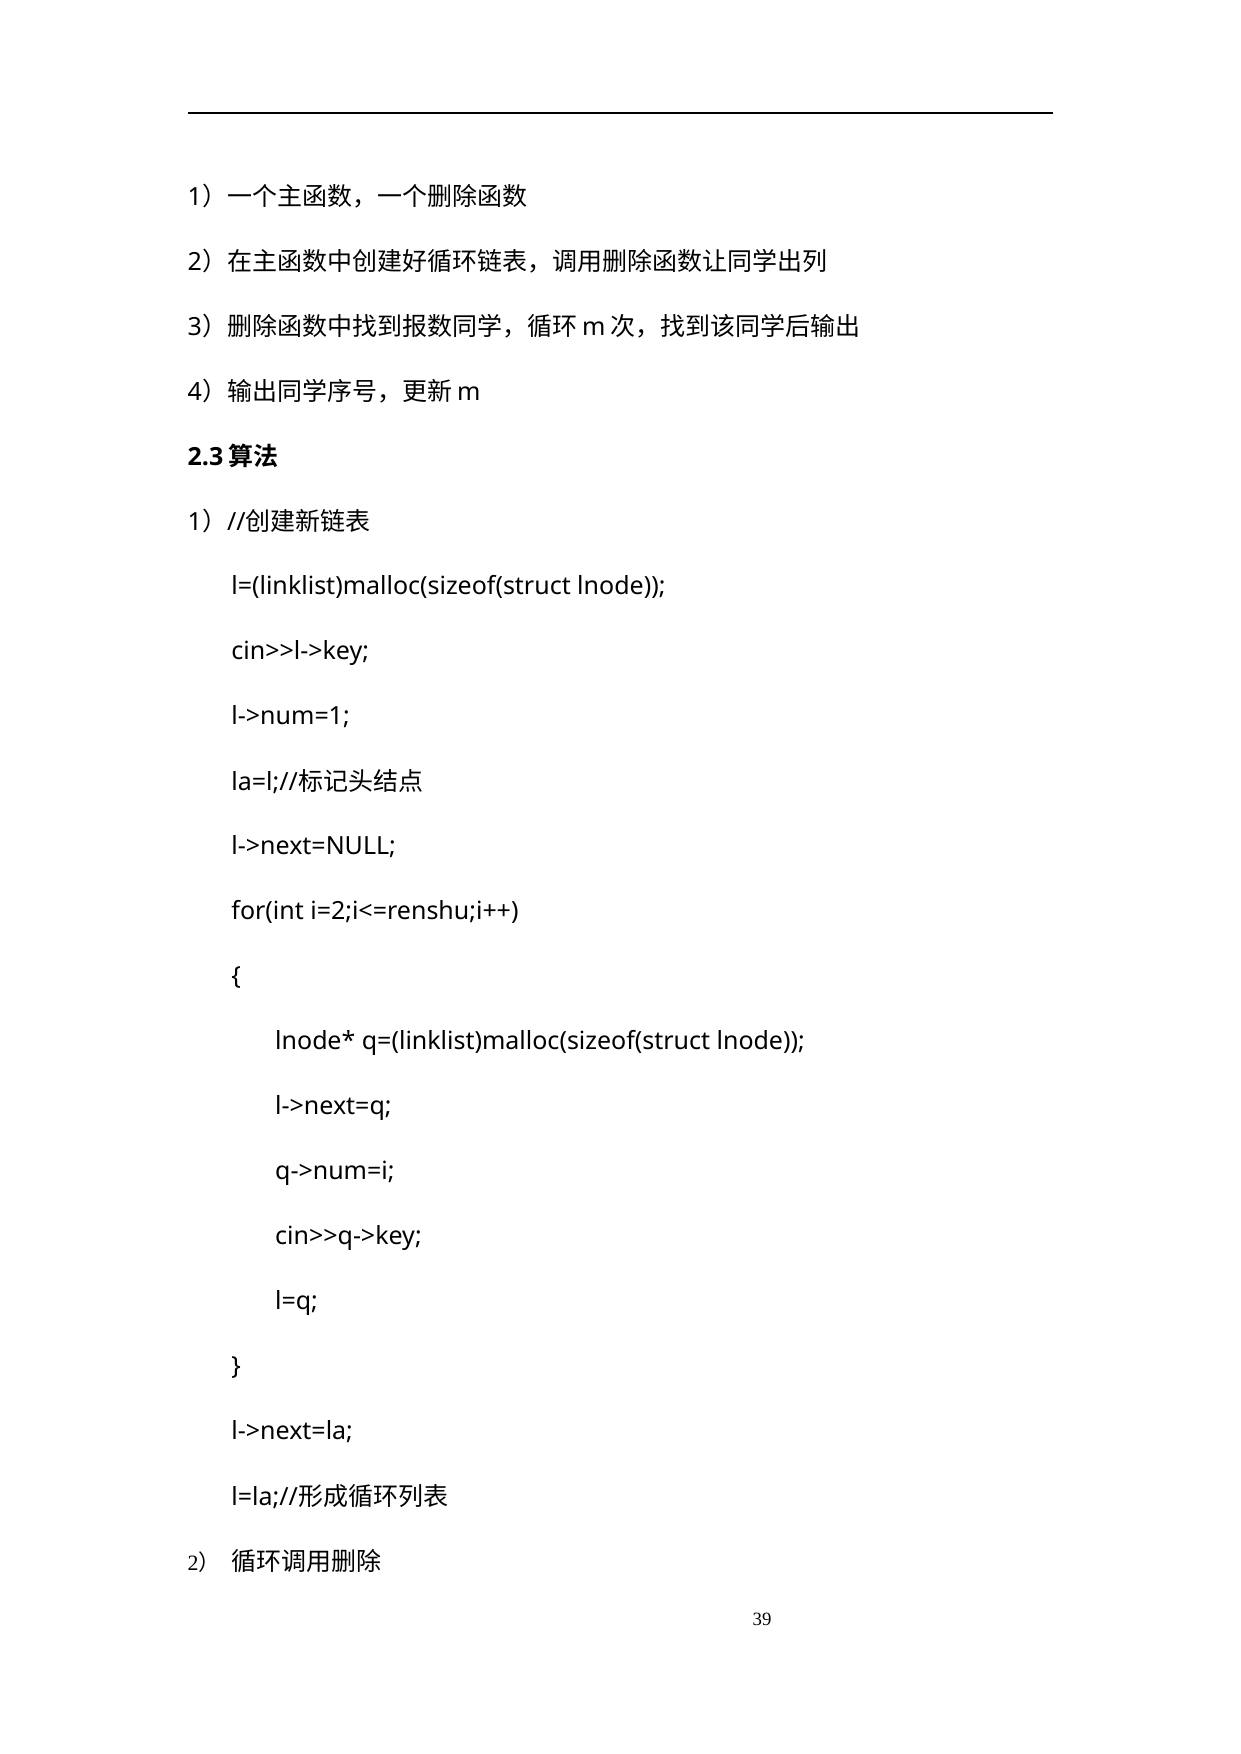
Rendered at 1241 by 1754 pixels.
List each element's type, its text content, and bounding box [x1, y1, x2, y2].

list 删除函数中找到报数同学，循环m次，找到该同学后输出 [187, 292, 1053, 357]
list l->next=la; [187, 1397, 1053, 1462]
list 在主函数中创建好循环链表，调用删除函数让同学出列 [187, 227, 1053, 292]
list 输出同学序号，更新m [187, 357, 1053, 422]
list la=l;//标记头结点 [187, 747, 1053, 812]
list 1）//创建新链表 [187, 487, 1053, 552]
list { [187, 942, 1053, 1007]
list 一个主函数，一个删除函数 [187, 162, 1053, 227]
list } [187, 1332, 1053, 1397]
list 2.3算法 [187, 422, 1053, 487]
list cin>>q->key; [187, 1202, 1053, 1267]
list l->next=NULL; [187, 812, 1053, 877]
list 循环调用删除 [187, 1527, 1053, 1592]
list l=q; [187, 1267, 1053, 1332]
list l->next=q; [187, 1072, 1053, 1137]
list cin>>l->key; [187, 617, 1053, 682]
list lnode* q=(linklist)malloc(sizeof(struct lnode)); [187, 1007, 1053, 1072]
list l=(linklist)malloc(sizeof(struct lnode)); [187, 552, 1053, 617]
list l=la;//形成循环列表 [187, 1462, 1053, 1527]
list l->num=1; [187, 682, 1053, 747]
list for(int i=2;i<=renshu;i++) [187, 877, 1053, 942]
list q->num=i; [187, 1137, 1053, 1202]
